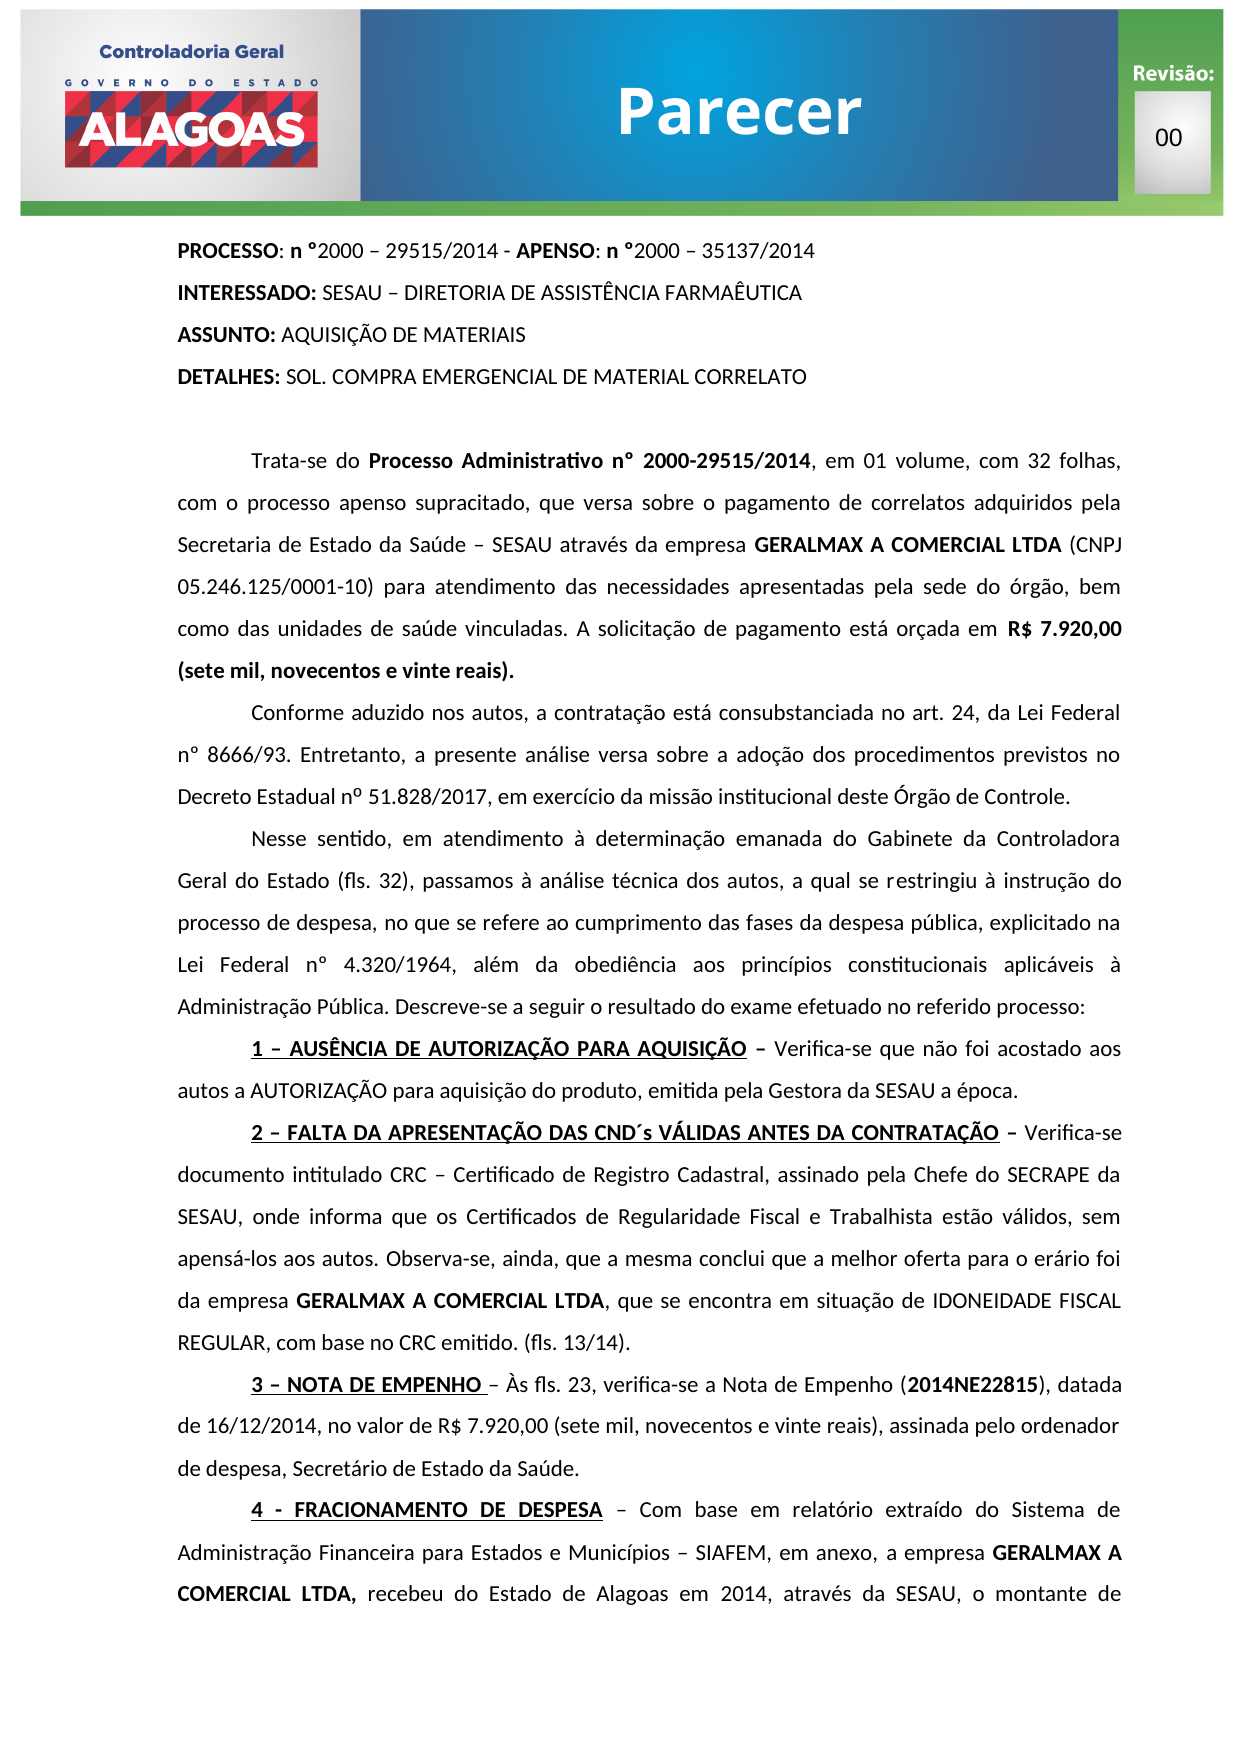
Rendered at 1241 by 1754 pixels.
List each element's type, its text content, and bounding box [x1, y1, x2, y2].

text DETALHES: SOL. COMPRA EMERGENCIAL DE MATERIAL CORRELATO [177, 362, 1122, 390]
text ASSUNTO: AQUISIÇÃO DE MATERIAIS [177, 320, 1122, 348]
text Trata-se do Processo Administrativo nº 2000-29515/2014, em 01 volume, com 32 folhas, com o processo apenso supracitado, que versa sobre o pagamento de correlatos adquiridos pela Secretaria de Estado da Saúde – SESAU através da empresa GERALMAX A COMERCIAL LTDA (CNPJ 05.246.125/0001-10) para atendimento das necessidades apresentadas pela sede do órgão, bem como das unidades de saúde vinculadas. A solicitação de pagamento está orçada em R$ 7.920,00 (sete mil, novecentos e vinte reais). [177, 446, 1122, 684]
text PROCESSO: n º2000 – 29515/2014 - APENSO: n º2000 – 35137/2014 [177, 236, 1122, 264]
text INTERESSADO: SESAU – DIRETORIA DE ASSISTÊNCIA FARMAÊUTICA [177, 278, 1122, 306]
picture [20, 9, 1224, 216]
text 2 – FALTA DA APRESENTAÇÃO DAS CND´s VÁLIDAS ANTES DA CONTRATAÇÃO – Verifica-se documento intitulado CRC – Certificado de Registro Cadastral, assinado pela Chefe do SECRAPE da SESAU, onde informa que os Certificados de Regularidade Fiscal e Trabalhista estão válidos, sem apensá-los aos autos. Observa-se, ainda, que a mesma conclui que a melhor oferta para o erário foi da empresa GERALMAX A COMERCIAL LTDA, que se encontra em situação de IDONEIDADE FISCAL REGULAR, com base no CRC emitido. (fls. 13/14). [177, 1118, 1122, 1356]
text Conforme aduzido nos autos, a contratação está consubstanciada no art. 24, da Lei Federal nº 8666/93. Entretanto, a presente análise versa sobre a adoção dos procedimentos previstos no Decreto Estadual nº 51.828/2017, em exercício da missão institucional deste Órgão de Controle. [177, 698, 1122, 810]
text 1 – AUSÊNCIA DE AUTORIZAÇÃO PARA AQUISIÇÃO – Verifica-se que não foi acostado aos autos a AUTORIZAÇÃO para aquisição do produto, emitida pela Gestora da SESAU a época. [177, 1034, 1122, 1104]
text 3 – NOTA DE EMPENHO – Às fls. 23, verifica-se a Nota de Empenho (2014NE22815), datada de 16/12/2014, no valor de R$ 7.920,00 (sete mil, novecentos e vinte reais), assinada pelo ordenador de despesa, Secretário de Estado da Saúde. [177, 1370, 1122, 1482]
text Nesse sentido, em atendimento à determinação emanada do Gabinete da Controladora Geral do Estado (fls. 32), passamos à análise técnica dos autos, a qual se restringiu à instrução do processo de despesa, no que se refere ao cumprimento das fases da despesa pública, explicitado na Lei Federal nº 4.320/1964, além da obediência aos princípios constitucionais aplicáveis à Administração Pública. Descreve-se a seguir o resultado do exame efetuado no referido processo: [177, 824, 1122, 1020]
